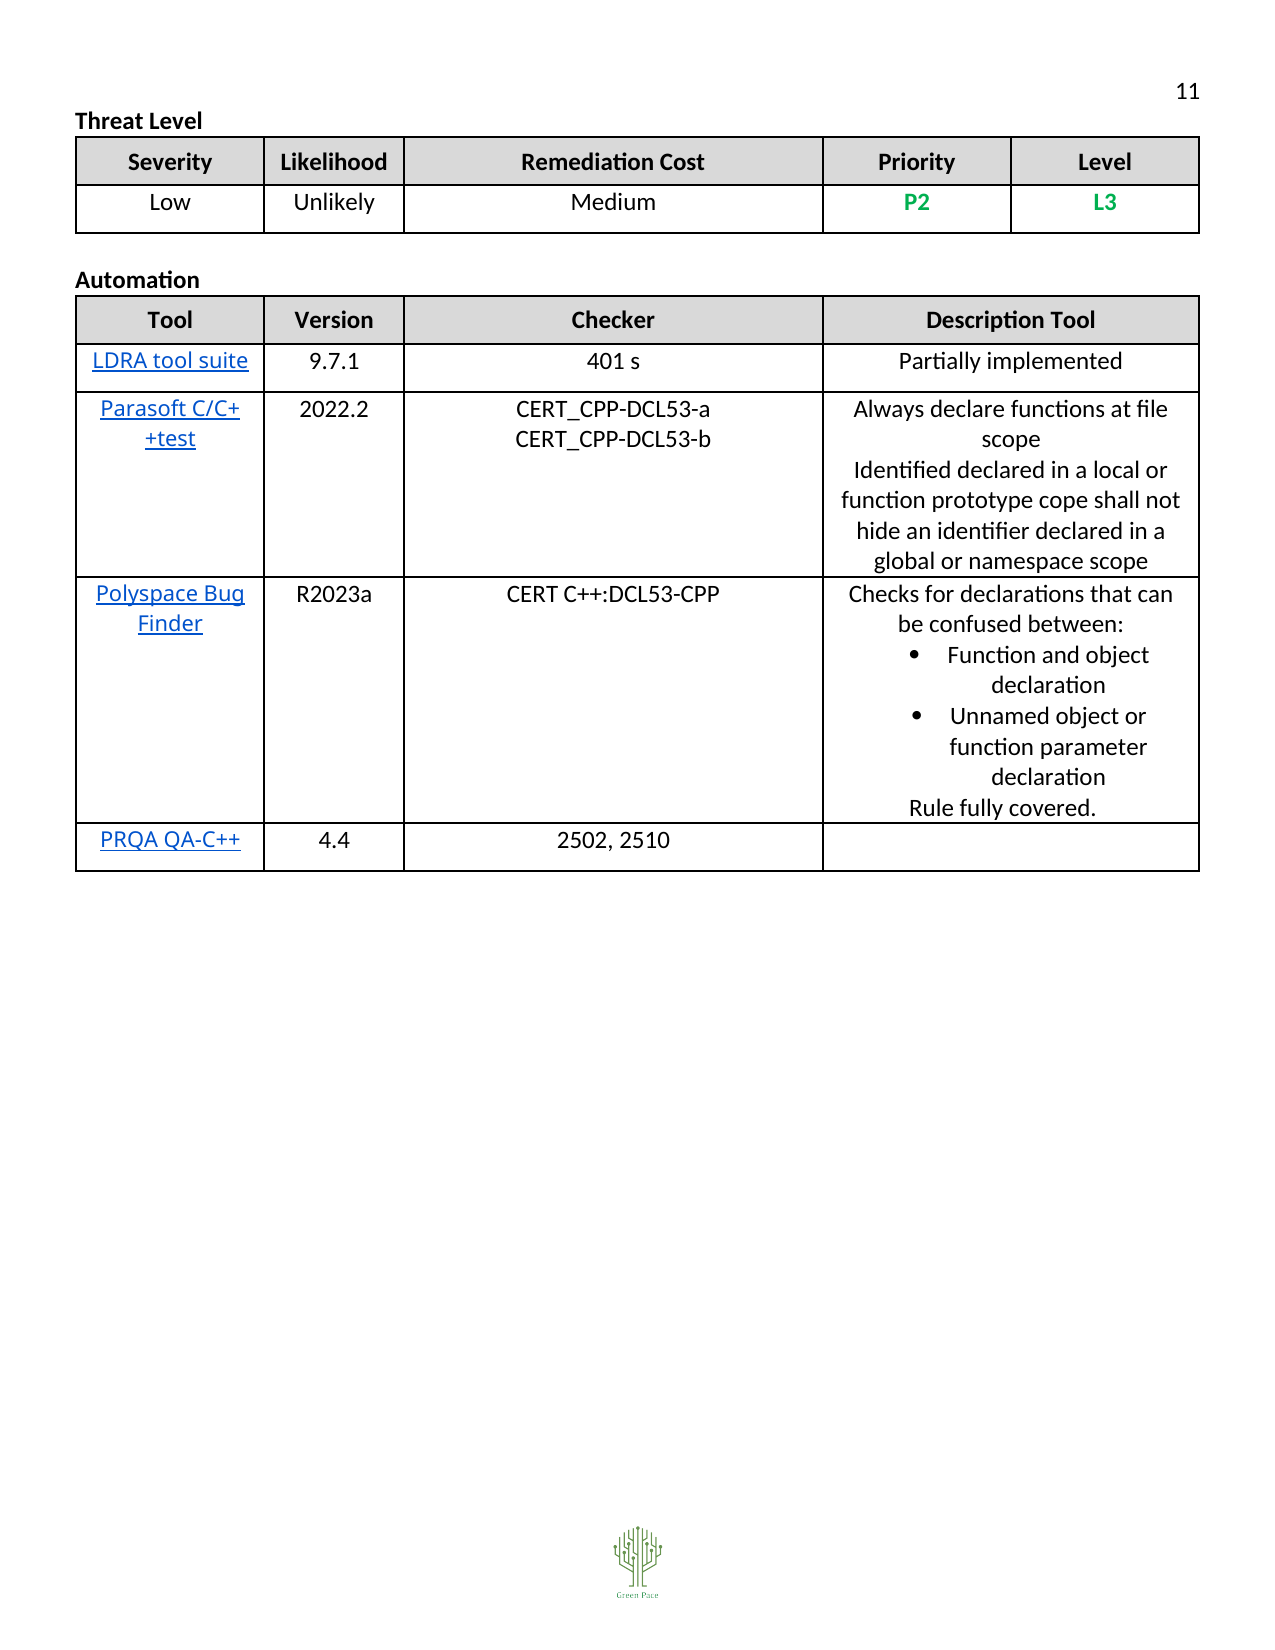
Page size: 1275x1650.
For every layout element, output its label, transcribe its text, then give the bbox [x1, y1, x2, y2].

table_cell Medium [405, 186, 822, 232]
table_cell L3 [1012, 186, 1198, 232]
table_cell PRQA QA-C++ [77, 824, 263, 870]
table_header Tool [77, 297, 263, 343]
table_cell Partially implemented [824, 345, 1198, 391]
table_cell 2502, 2510 [405, 824, 822, 870]
table_cell 401 s [405, 345, 822, 391]
table_cell Parasoft C/C++test [77, 393, 263, 576]
table_cell Low [77, 186, 263, 232]
table_cell Unlikely [265, 186, 403, 232]
table_cell P2 [824, 186, 1010, 232]
table_header Checker [405, 297, 822, 343]
table_header Version [265, 297, 403, 343]
table_cell 4.4 [265, 824, 403, 870]
table_header Likelihood [265, 138, 403, 184]
text Automation [75, 264, 1200, 295]
table_header Description Tool [824, 297, 1198, 343]
table_header Priority [824, 138, 1010, 184]
table_cell 2022.2 [265, 393, 403, 576]
table_header Level [1012, 138, 1198, 184]
text Threat Level [75, 106, 1200, 136]
table_cell Always declare functions at file scope Identified declared in a local or function prototype cope shall not hide an identifier declared in a global or namespace scope [824, 393, 1198, 576]
table_cell LDRA tool suite [77, 345, 263, 391]
table_header Remediation Cost [405, 138, 822, 184]
picture [605, 1521, 670, 1606]
table_cell CERT C++:DCL53-CPP [405, 578, 822, 822]
table_header Severity [77, 138, 263, 184]
table_cell Polyspace Bug Finder [77, 578, 263, 822]
table_cell Checks for declarations that can be confused between: Function and object declaration Unnamed object or function parameter declaration Rule fully covered. [824, 578, 1198, 822]
table_cell CERT_CPP-DCL53-a CERT_CPP-DCL53-b [405, 393, 822, 576]
table_cell 9.7.1 [265, 345, 403, 391]
table_cell R2023a [265, 578, 403, 822]
table_cell [824, 824, 1198, 870]
